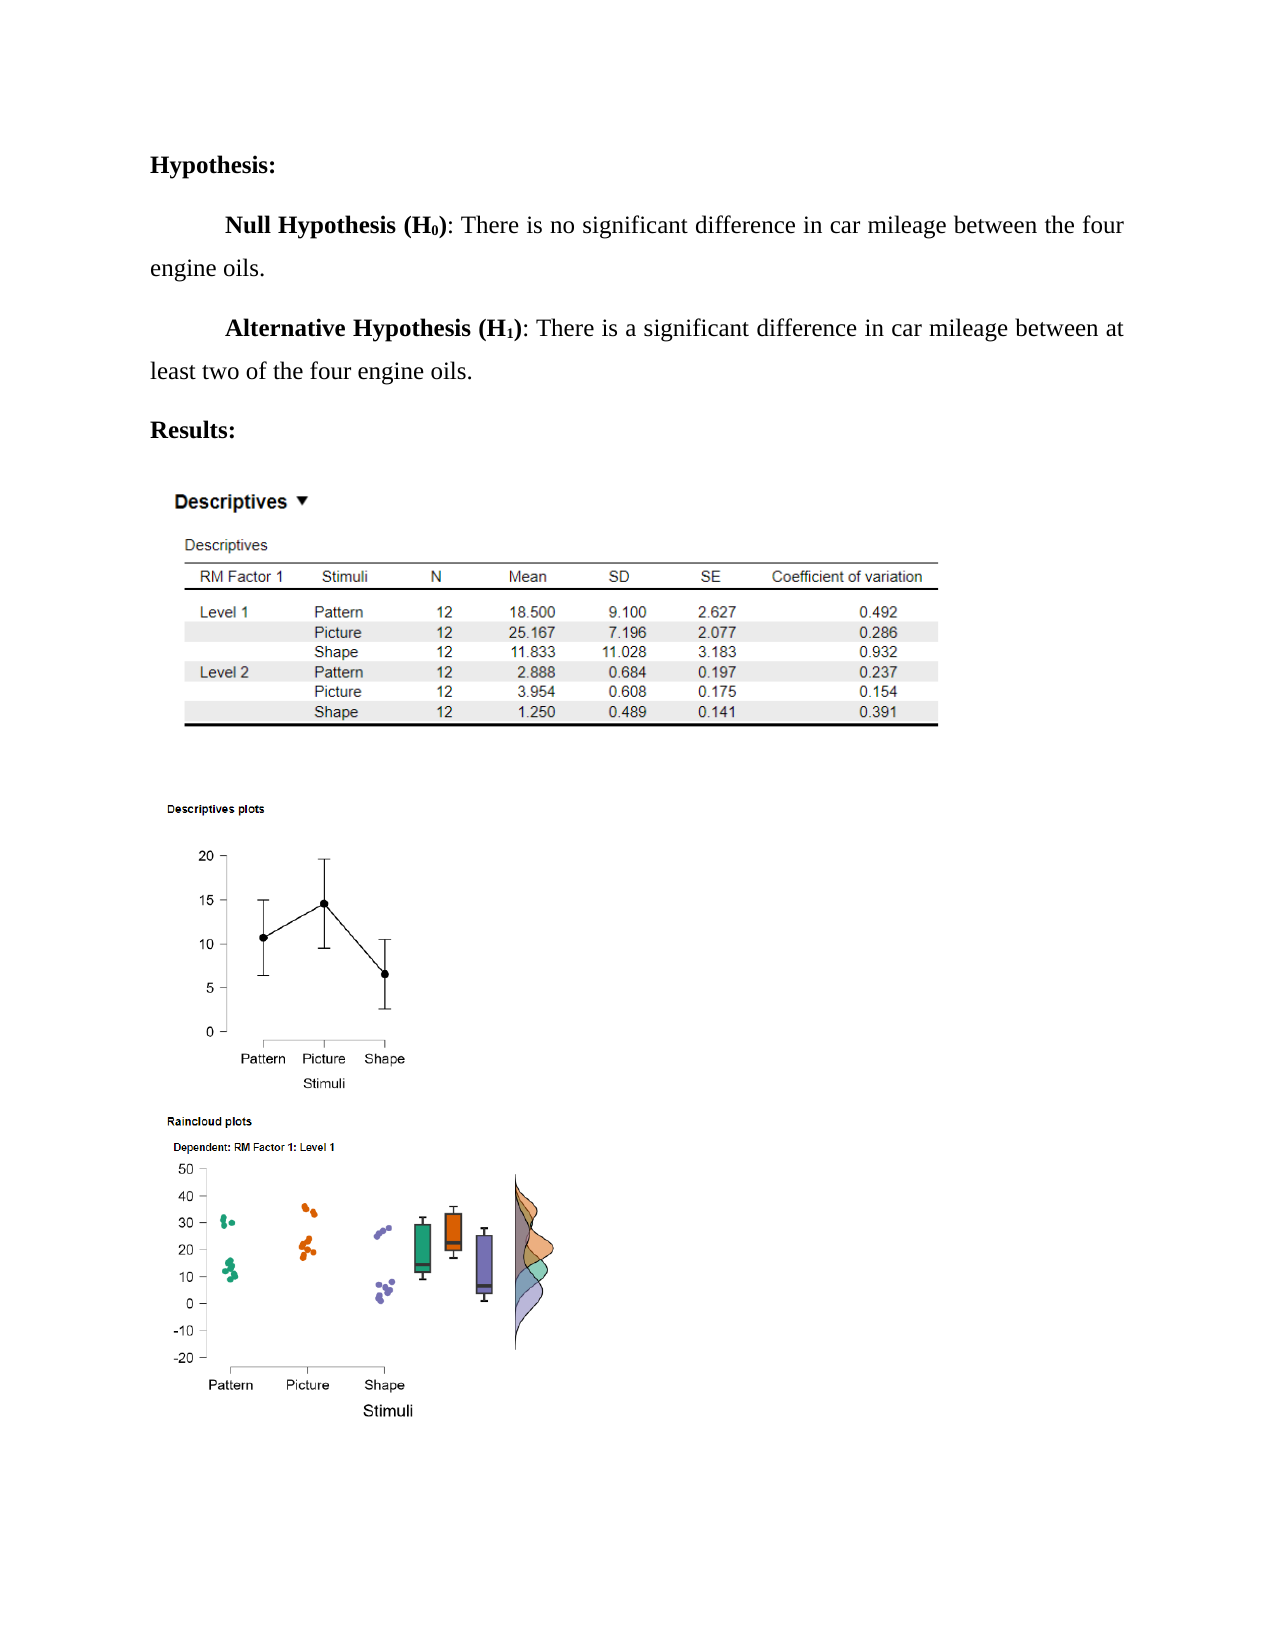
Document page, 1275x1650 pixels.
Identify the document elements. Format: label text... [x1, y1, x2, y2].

text Hypothesis: [150, 150, 1125, 179]
picture [150, 792, 643, 1426]
text Results: [150, 416, 1125, 444]
text Alternative Hypothesis (H1): There is a significant difference in car mileage between at least two of the four engine oils. [150, 313, 1125, 384]
picture [150, 475, 991, 762]
text Null Hypothesis (H0): There is no significant difference in car mileage between the four engine oils. [150, 210, 1125, 282]
